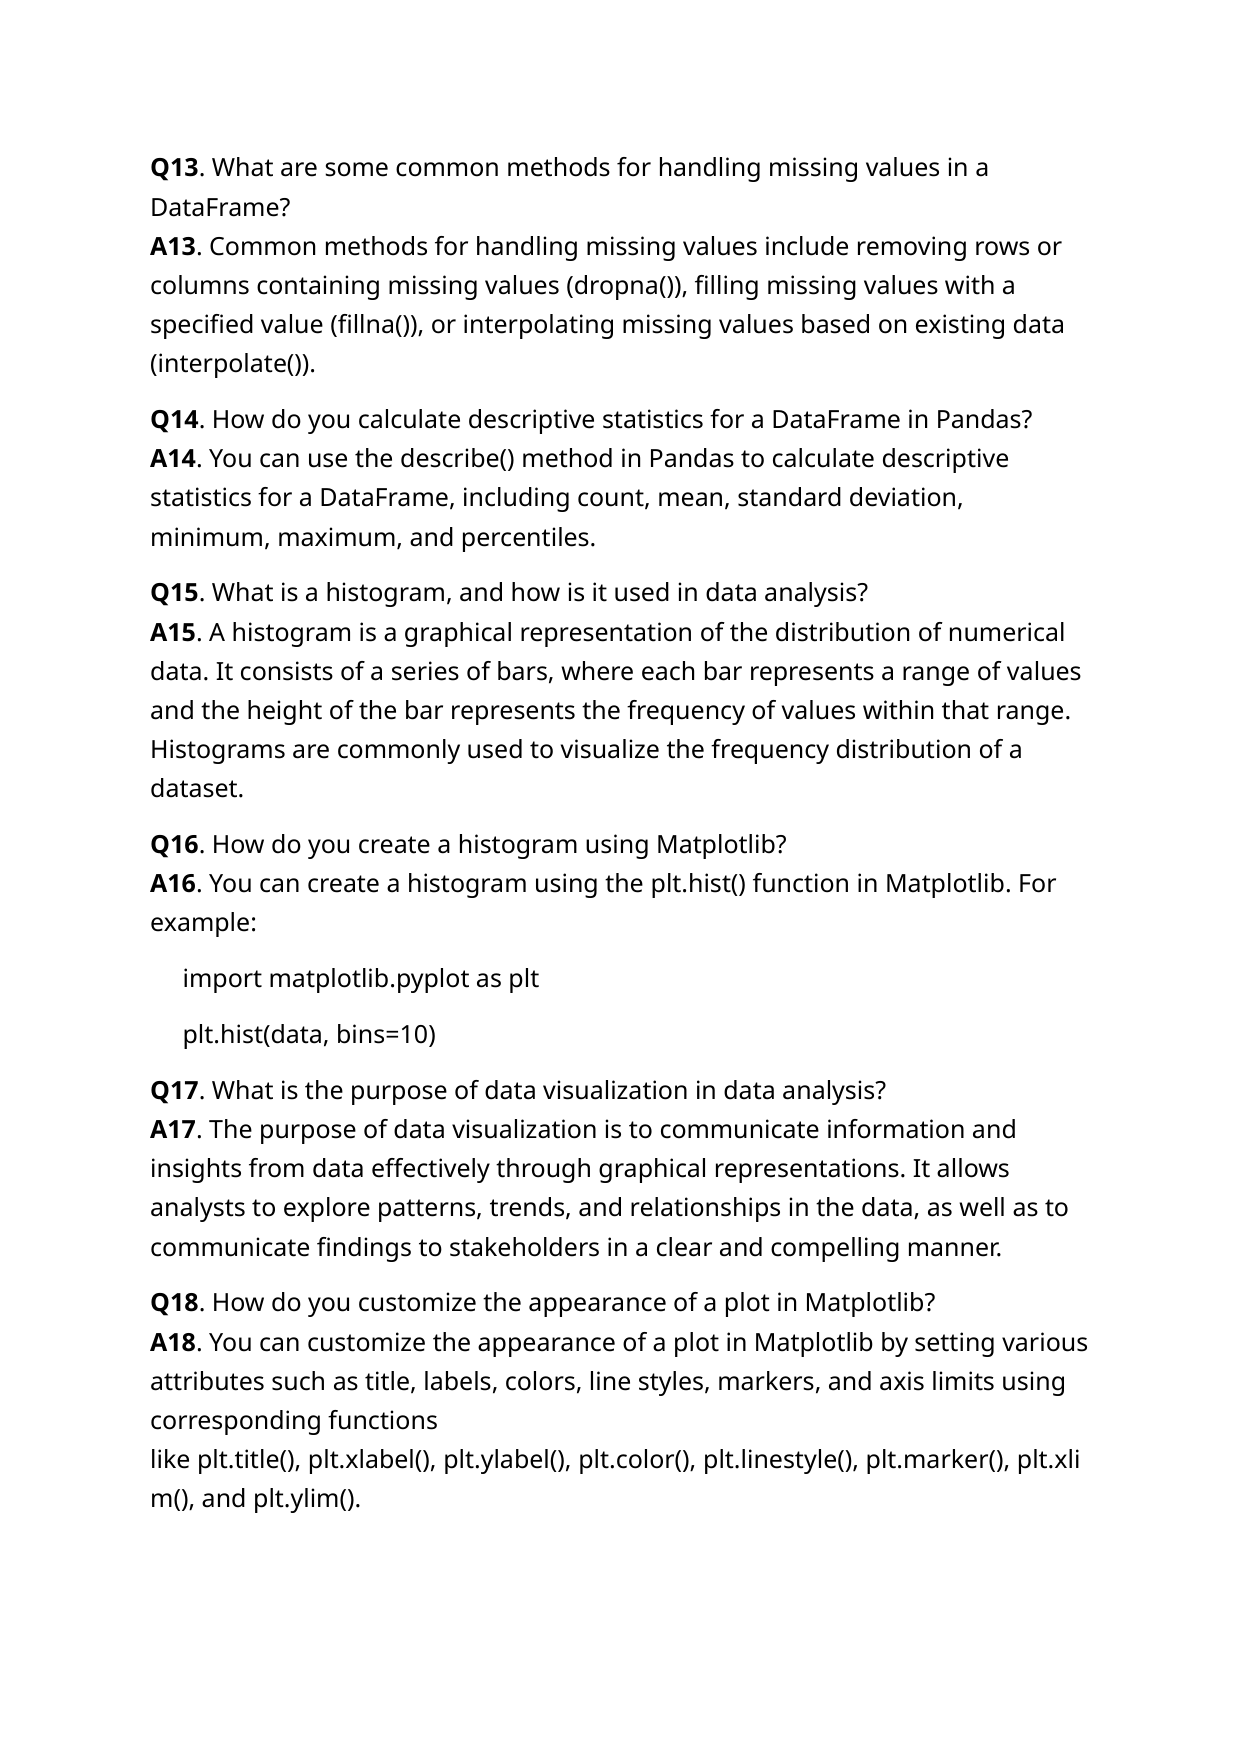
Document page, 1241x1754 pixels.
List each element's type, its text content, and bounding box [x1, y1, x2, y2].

text Q13. What are some common methods for handling missing values in a DataFrame? A13. Common methods for handling missing values include removing rows or columns containing missing values (dropna()), filling missing values with a specified value (fillna()), or interpolating missing values based on existing data (interpolate()). [150, 150, 1090, 380]
text import matplotlib.pyplot as plt [150, 961, 1090, 995]
text Q14. How do you calculate descriptive statistics for a DataFrame in Pandas? A14. You can use the describe() method in Pandas to calculate descriptive statistics for a DataFrame, including count, mean, standard deviation, minimum, maximum, and percentiles. [150, 402, 1090, 553]
text Q18. How do you customize the appearance of a plot in Matplotlib? A18. You can customize the appearance of a plot in Matplotlib by setting various attributes such as title, labels, colors, line styles, markers, and axis limits using corresponding functions like plt.title(), plt.xlabel(), plt.ylabel(), plt.color(), plt.linestyle(), plt.marker(), plt.xlim(), and plt.ylim(). [150, 1285, 1090, 1515]
text plt.hist(data, bins=10) [150, 1017, 1090, 1051]
text Q16. How do you create a histogram using Matplotlib? A16. You can create a histogram using the plt.hist() function in Matplotlib. For example: [150, 827, 1090, 939]
text Q15. What is a histogram, and how is it used in data analysis? A15. A histogram is a graphical representation of the distribution of numerical data. It consists of a series of bars, where each bar represents a range of values and the height of the bar represents the frequency of values within that range. Histograms are commonly used to visualize the frequency distribution of a dataset. [150, 575, 1090, 805]
text Q17. What is the purpose of data visualization in data analysis? A17. The purpose of data visualization is to communicate information and insights from data effectively through graphical representations. It allows analysts to explore patterns, trends, and relationships in the data, as well as to communicate findings to stakeholders in a clear and compelling manner. [150, 1072, 1090, 1263]
